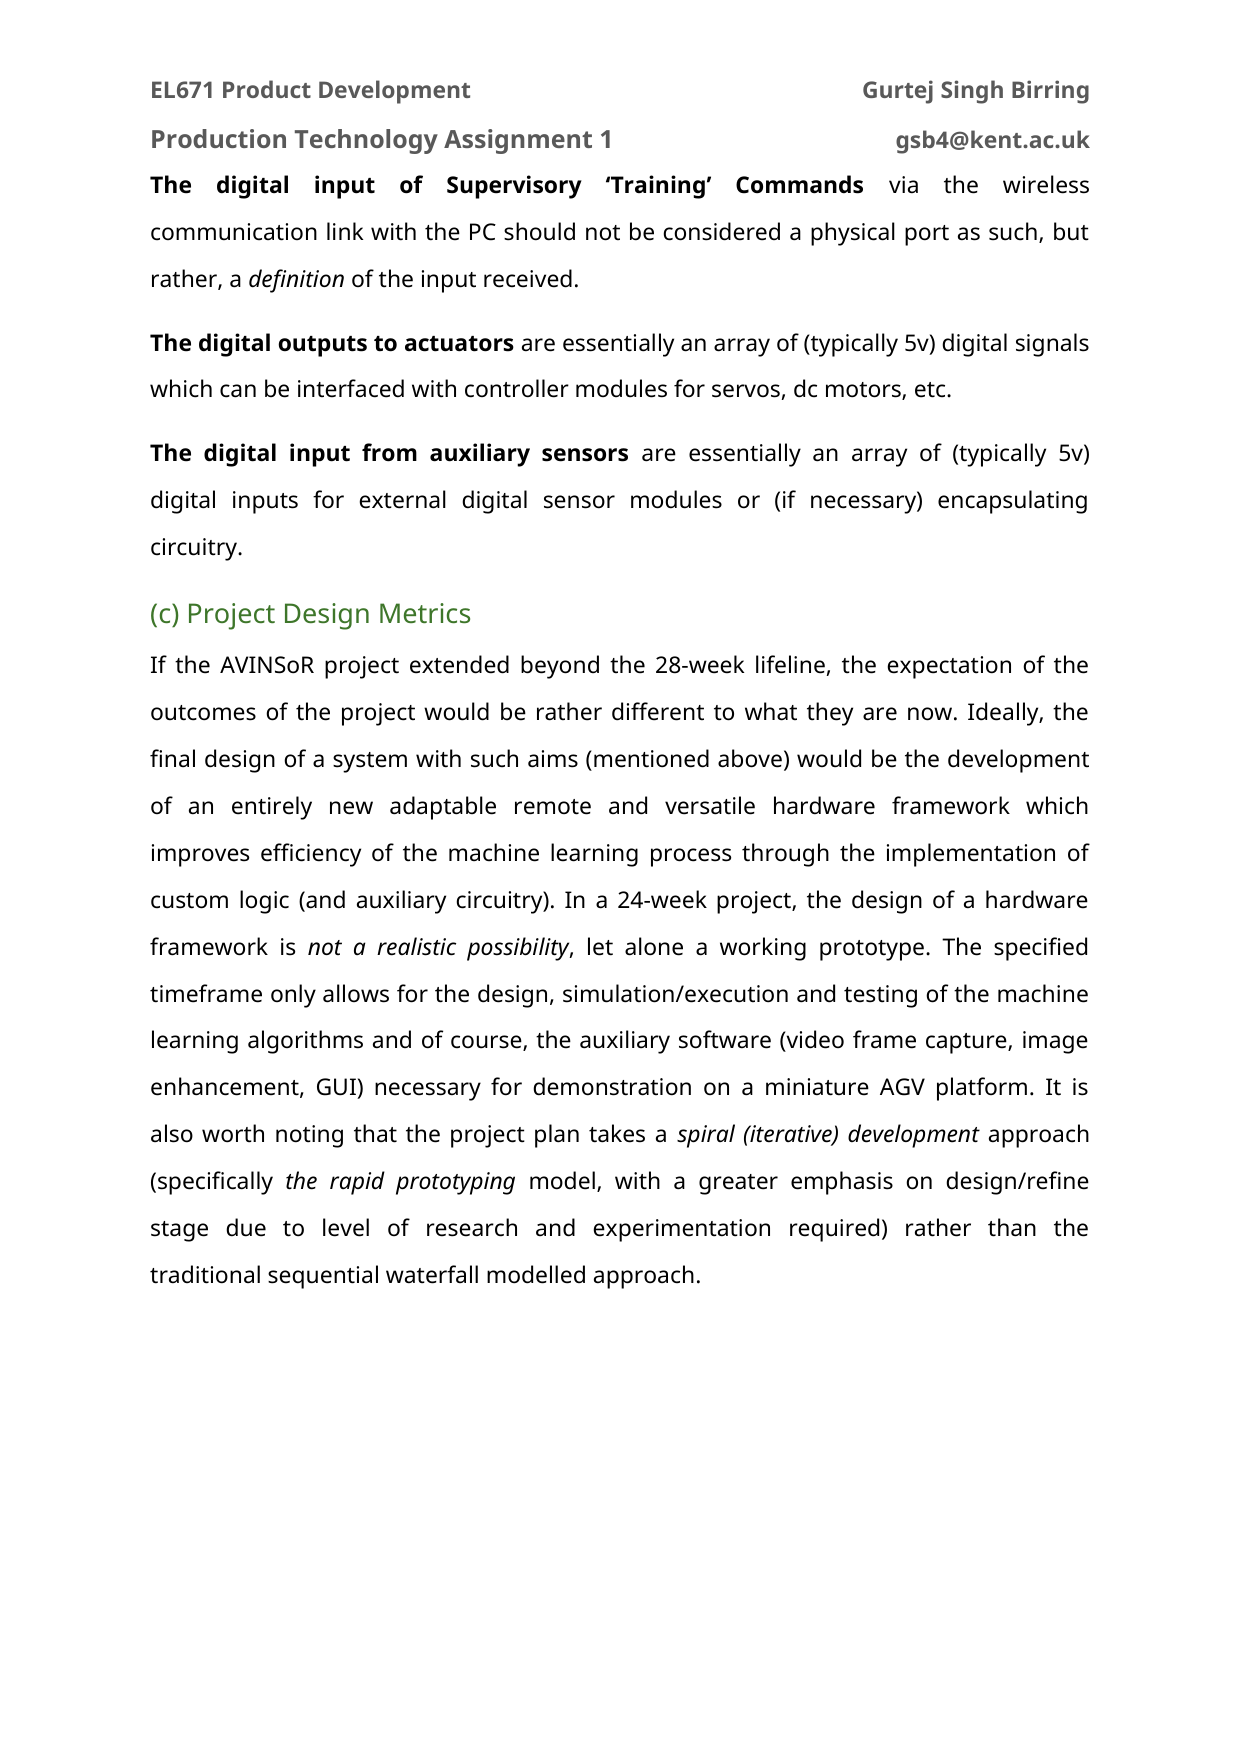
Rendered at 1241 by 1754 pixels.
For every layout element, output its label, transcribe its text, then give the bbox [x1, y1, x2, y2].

text The digital input from auxiliary sensors are essentially an array of (typically 5v) digital inputs for external digital sensor modules or (if necessary) encapsulating circuitry. [150, 437, 1090, 562]
text If the AVINSoR project extended beyond the 28-week lifeline, the expectation of the outcomes of the project would be rather different to what they are now. Ideally, the final design of a system with such aims (mentioned above) would be the development of an entirely new adaptable remote and versatile hardware framework which improves efficiency of the machine learning process through the implementation of custom logic (and auxiliary circuitry). In a 24-week project, the design of a hardware framework is not a realistic possibility, let alone a working prototype. The specified timeframe only allows for the design, simulation/execution and testing of the machine learning algorithms and of course, the auxiliary software (video frame capture, image enhancement, GUI) necessary for demonstration on a miniature AGV platform. It is also worth noting that the project plan takes a spiral (iterative) development approach (specifically the rapid prototyping model, with a greater emphasis on design/refine stage due to level of research and experimentation required) rather than the traditional sequential waterfall modelled approach. [150, 649, 1090, 1290]
subtitle (c) Project Design Metrics [150, 594, 1090, 631]
text The digital input of Supervisory ‘Training’ Commands via the wireless communication link with the PC should not be considered a physical port as such, but rather, a definition of the input received. [150, 169, 1090, 294]
text The digital outputs to actuators are essentially an array of (typically 5v) digital signals which can be interfaced with controller modules for servos, dc motors, etc. [150, 326, 1090, 404]
